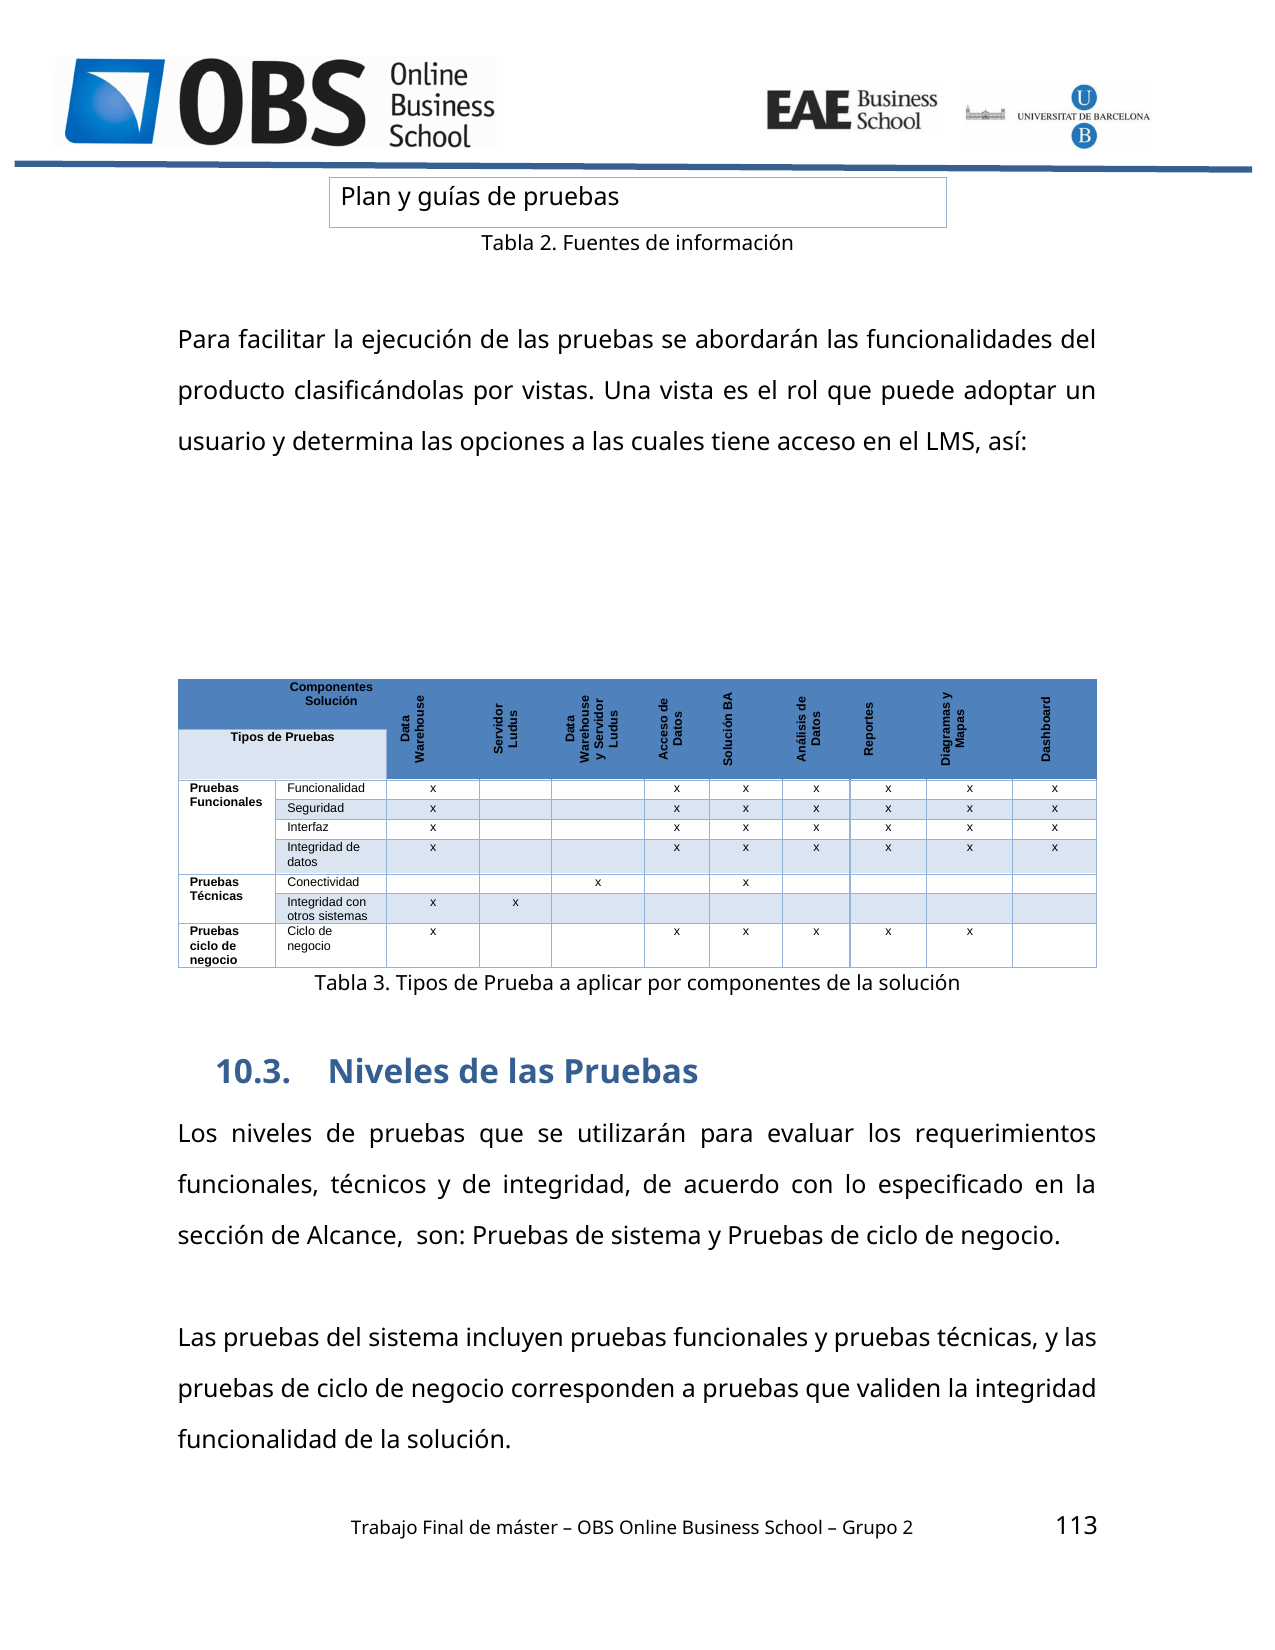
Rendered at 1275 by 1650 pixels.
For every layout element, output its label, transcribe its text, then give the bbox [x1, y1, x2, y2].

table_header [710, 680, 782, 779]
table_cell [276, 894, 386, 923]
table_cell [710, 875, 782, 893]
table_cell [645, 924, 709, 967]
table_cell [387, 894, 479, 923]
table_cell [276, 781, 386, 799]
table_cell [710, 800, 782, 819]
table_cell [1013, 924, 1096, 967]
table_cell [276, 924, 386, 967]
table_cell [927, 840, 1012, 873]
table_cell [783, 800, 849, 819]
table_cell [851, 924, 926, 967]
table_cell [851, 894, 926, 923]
picture [52, 56, 503, 149]
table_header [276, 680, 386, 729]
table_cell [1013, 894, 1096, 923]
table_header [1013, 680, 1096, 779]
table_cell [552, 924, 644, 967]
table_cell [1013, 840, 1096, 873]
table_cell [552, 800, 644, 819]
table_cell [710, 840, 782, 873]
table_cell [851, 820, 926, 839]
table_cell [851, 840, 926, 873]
subtitle Niveles de las Pruebas [215, 1048, 1098, 1093]
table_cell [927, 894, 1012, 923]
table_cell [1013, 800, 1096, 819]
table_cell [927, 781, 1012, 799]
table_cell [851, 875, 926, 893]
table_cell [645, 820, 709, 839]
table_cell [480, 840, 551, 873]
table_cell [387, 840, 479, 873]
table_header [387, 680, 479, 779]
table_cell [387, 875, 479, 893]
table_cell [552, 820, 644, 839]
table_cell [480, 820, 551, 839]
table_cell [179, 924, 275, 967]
picture [764, 87, 938, 133]
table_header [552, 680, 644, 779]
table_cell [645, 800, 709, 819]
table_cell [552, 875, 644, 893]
text Para facilitar la ejecución de las pruebas se abordarán las funcionalidades del producto clasificándolas por vistas. Una vista es el rol que puede adoptar un usuario y determina las opciones a las cuales tiene acceso en el LMS, así: [177, 321, 1098, 457]
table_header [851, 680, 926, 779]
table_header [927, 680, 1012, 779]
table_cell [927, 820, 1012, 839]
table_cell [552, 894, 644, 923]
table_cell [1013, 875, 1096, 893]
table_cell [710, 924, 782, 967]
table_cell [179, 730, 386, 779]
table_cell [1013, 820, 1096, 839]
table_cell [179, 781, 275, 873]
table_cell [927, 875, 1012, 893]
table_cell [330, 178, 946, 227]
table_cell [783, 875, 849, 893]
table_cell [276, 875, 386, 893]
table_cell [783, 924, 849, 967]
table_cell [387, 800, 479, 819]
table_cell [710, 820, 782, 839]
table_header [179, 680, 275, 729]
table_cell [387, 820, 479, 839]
text Tabla 2. Fuentes de información [177, 228, 1098, 256]
picture [964, 83, 1153, 151]
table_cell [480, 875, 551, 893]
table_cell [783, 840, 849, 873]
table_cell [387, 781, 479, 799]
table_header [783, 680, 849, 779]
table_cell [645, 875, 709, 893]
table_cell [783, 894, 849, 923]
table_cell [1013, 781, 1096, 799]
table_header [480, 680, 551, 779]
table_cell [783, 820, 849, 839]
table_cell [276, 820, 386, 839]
text Las pruebas del sistema incluyen pruebas funcionales y pruebas técnicas, y las pruebas de ciclo de negocio corresponden a pruebas que validen la integridad funcionalidad de la solución. [177, 1320, 1098, 1456]
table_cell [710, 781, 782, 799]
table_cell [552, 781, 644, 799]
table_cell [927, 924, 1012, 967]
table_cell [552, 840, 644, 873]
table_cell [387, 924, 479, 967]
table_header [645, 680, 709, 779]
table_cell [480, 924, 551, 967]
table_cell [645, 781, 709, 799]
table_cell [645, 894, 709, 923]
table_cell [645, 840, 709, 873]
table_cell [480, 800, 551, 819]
text Tabla 3. Tipos de Prueba a aplicar por componentes de la solución [177, 968, 1098, 997]
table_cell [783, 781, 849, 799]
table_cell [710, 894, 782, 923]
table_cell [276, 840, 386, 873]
text Los niveles de pruebas que se utilizarán para evaluar los requerimientos funcionales, técnicos y de integridad, de acuerdo con lo especificado en la sección de Alcance, son: Pruebas de sistema y Pruebas de ciclo de negocio. [177, 1116, 1098, 1252]
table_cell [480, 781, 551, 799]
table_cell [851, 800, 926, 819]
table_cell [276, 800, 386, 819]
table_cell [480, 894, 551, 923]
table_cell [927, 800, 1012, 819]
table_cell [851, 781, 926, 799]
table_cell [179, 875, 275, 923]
